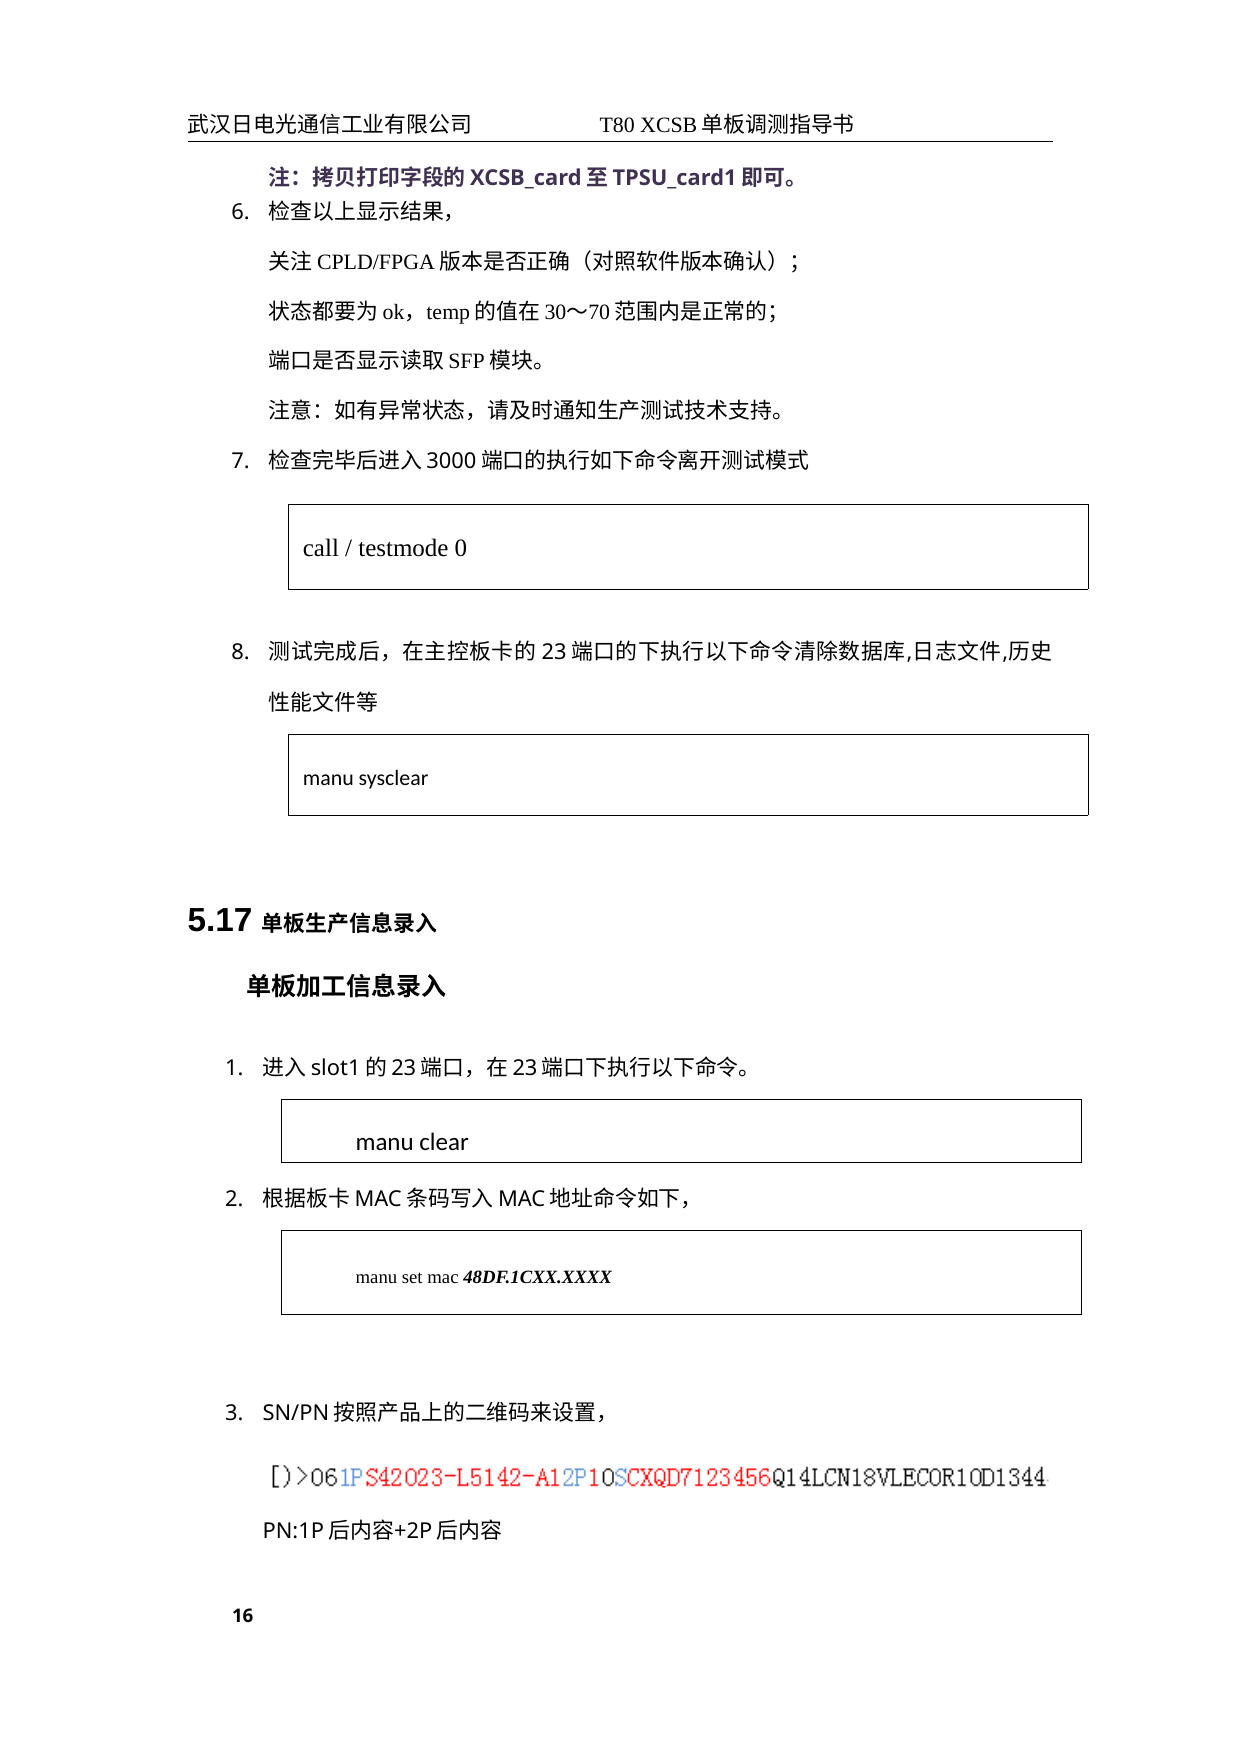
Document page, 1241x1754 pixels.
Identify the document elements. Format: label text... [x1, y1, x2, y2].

text 注意：如有异常状态，请及时通知生产测试技术支持。 [269, 392, 1053, 426]
list 检查完毕后进入3000端口的执行如下命令离开测试模式 [231, 442, 1053, 476]
list 注：拷贝打印字段的XCSB_card至TPSU_card1即可。 [201, 159, 1053, 193]
subtitle 单板生产信息录入 [187, 900, 1053, 938]
text 关注CPLD/FPGA版本是否正确（对照软件版本确认）； [269, 243, 1053, 277]
text 端口是否显示读取SFP模块。 [269, 342, 1053, 376]
list 根据板卡MAC条码写入MAC地址命令如下， [225, 1180, 1053, 1214]
list 测试完成后，在主控板卡的23端口的下执行以下命令清除数据库,日志文件,历史性能文件等 [231, 633, 1053, 718]
list PN:1P后内容+2P后内容 [262, 1512, 1053, 1546]
text 状态都要为ok，temp的值在30～70范围内是正常的； [269, 292, 1053, 326]
list SN/PN按照产品上的二维码来设置， [225, 1394, 1053, 1428]
list 进入slot1的23端口，在23端口下执行以下命令。 [225, 1049, 1053, 1083]
picture [262, 1449, 1049, 1507]
list 检查以上显示结果， [231, 193, 1053, 227]
text 单板加工信息录入 [247, 951, 1053, 1019]
